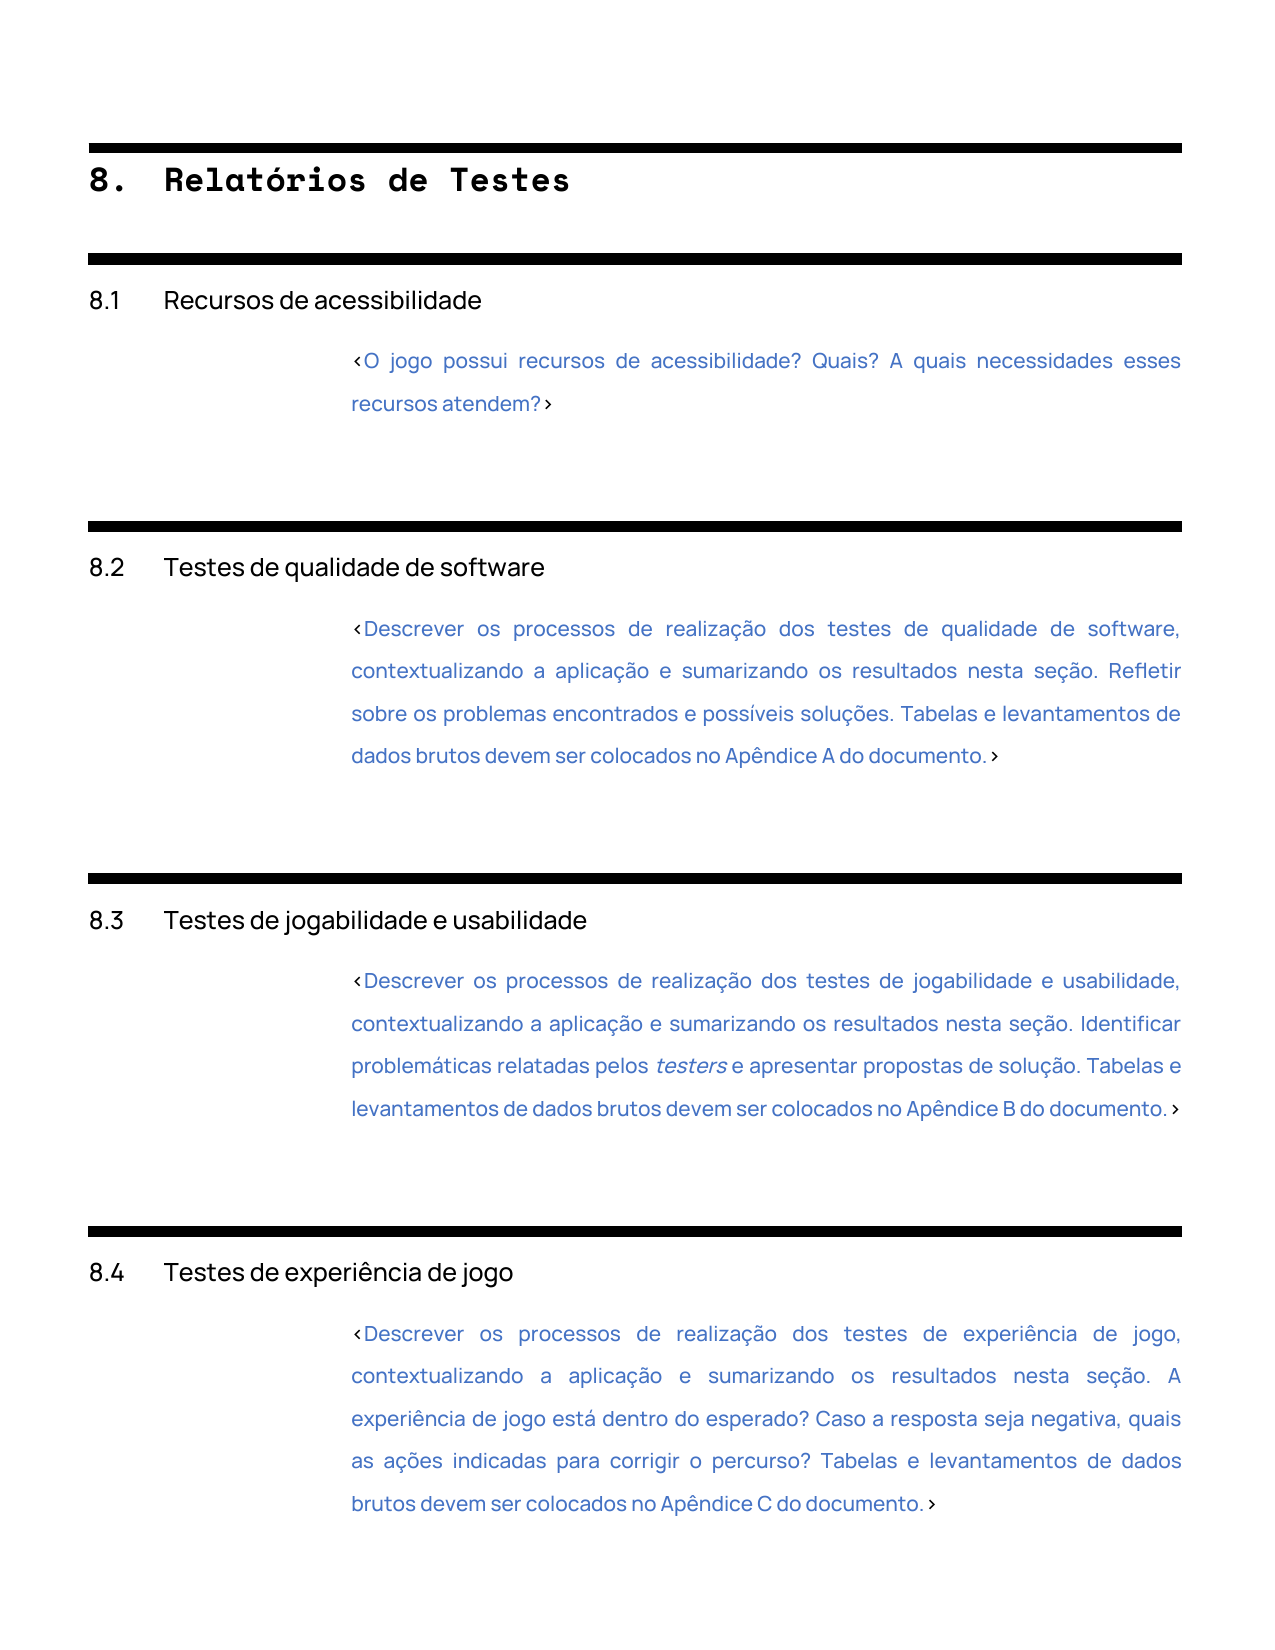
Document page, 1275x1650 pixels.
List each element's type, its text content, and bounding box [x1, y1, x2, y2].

text <Descrever os processos de realização dos testes de experiência de jogo, contextualizando a aplicação e sumarizando os resultados nesta seção. A experiência de jogo está dentro do esperado? Caso a resposta seja negativa, quais as ações indicadas para corrigir o percurso? Tabelas e levantamentos de dados brutos devem ser colocados no Apêndice C do documento.> [351, 1319, 1182, 1518]
list Recursos de acessibilidade [88, 283, 1182, 317]
text <O jogo possui recursos de acessibilidade? Quais? A quais necessidades esses recursos atendem?> [351, 347, 1182, 418]
text <Descrever os processos de realização dos testes de jogabilidade e usabilidade, contextualizando a aplicação e sumarizando os resultados nesta seção. Identificar problemáticas relatadas pelos testers e apresentar propostas de solução. Tabelas e levantamentos de dados brutos devem ser colocados no Apêndice B do documento.> [351, 966, 1182, 1123]
list Testes de qualidade de software [88, 550, 1182, 584]
list Testes de experiência de jogo [88, 1255, 1182, 1289]
list Testes de jogabilidade e usabilidade [88, 903, 1182, 937]
text <Descrever os processos de realização dos testes de qualidade de software, contextualizando a aplicação e sumarizando os resultados nesta seção. Refletir sobre os problemas encontrados e possíveis soluções. Tabelas e levantamentos de dados brutos devem ser colocados no Apêndice A do documento.> [351, 614, 1182, 770]
title Relatórios de Testes [88, 144, 1182, 204]
